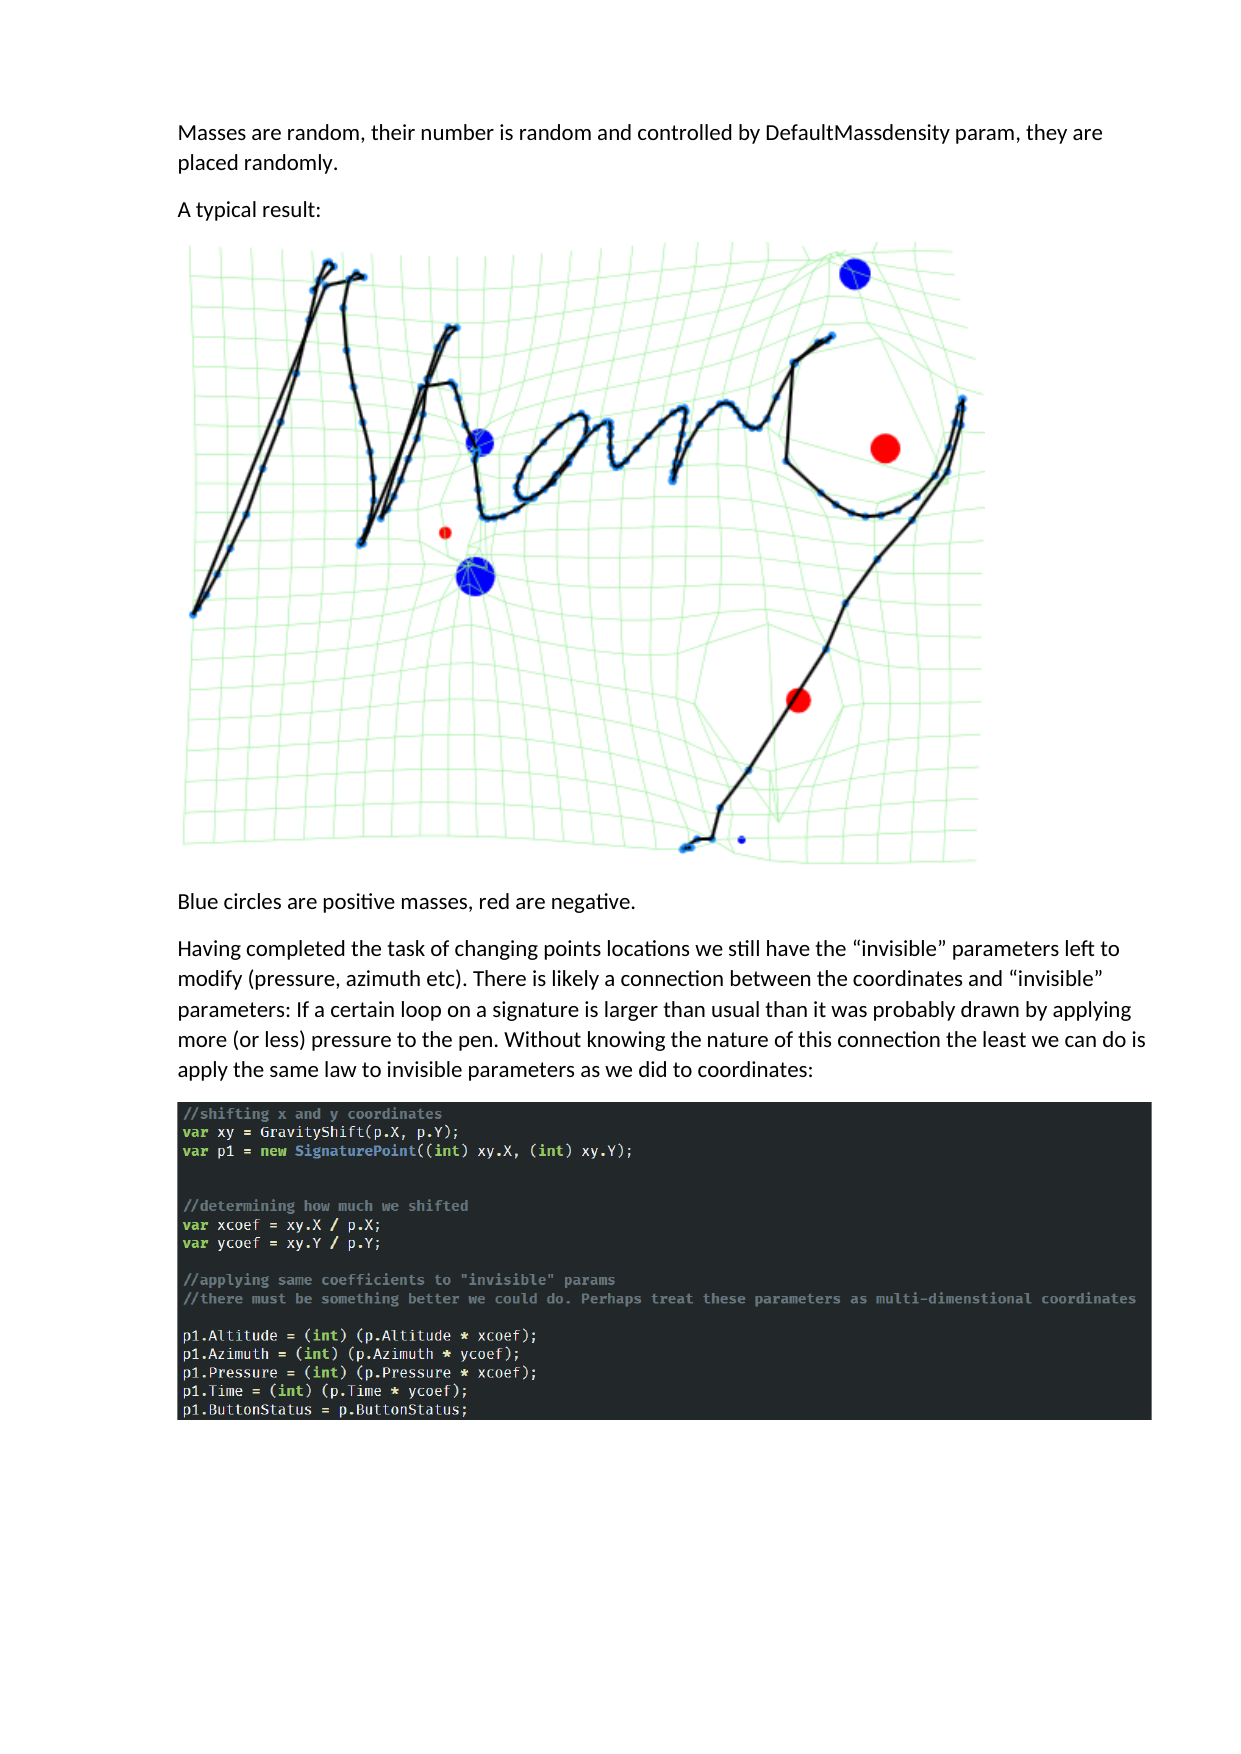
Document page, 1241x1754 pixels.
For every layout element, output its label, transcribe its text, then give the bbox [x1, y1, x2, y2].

text Blue circles are positive masses, red are negative. [177, 887, 1152, 915]
picture [177, 1102, 1152, 1420]
text Masses are random, their number is random and controlled by DefaultMassdensity param, they are placed randomly. [177, 118, 1152, 176]
text Having completed the task of changing points locations we still have the “invisible” parameters left to modify (pressure, azimuth etc). There is likely a connection between the coordinates and “invisible” parameters: If a certain loop on a signature is larger than usual than it was probably drawn by applying more (or less) pressure to the pen. Without knowing the nature of this connection the least we can do is apply the same law to invisible parameters as we did to coordinates: [177, 934, 1152, 1083]
picture [177, 242, 985, 869]
text A typical result: [177, 195, 1152, 223]
